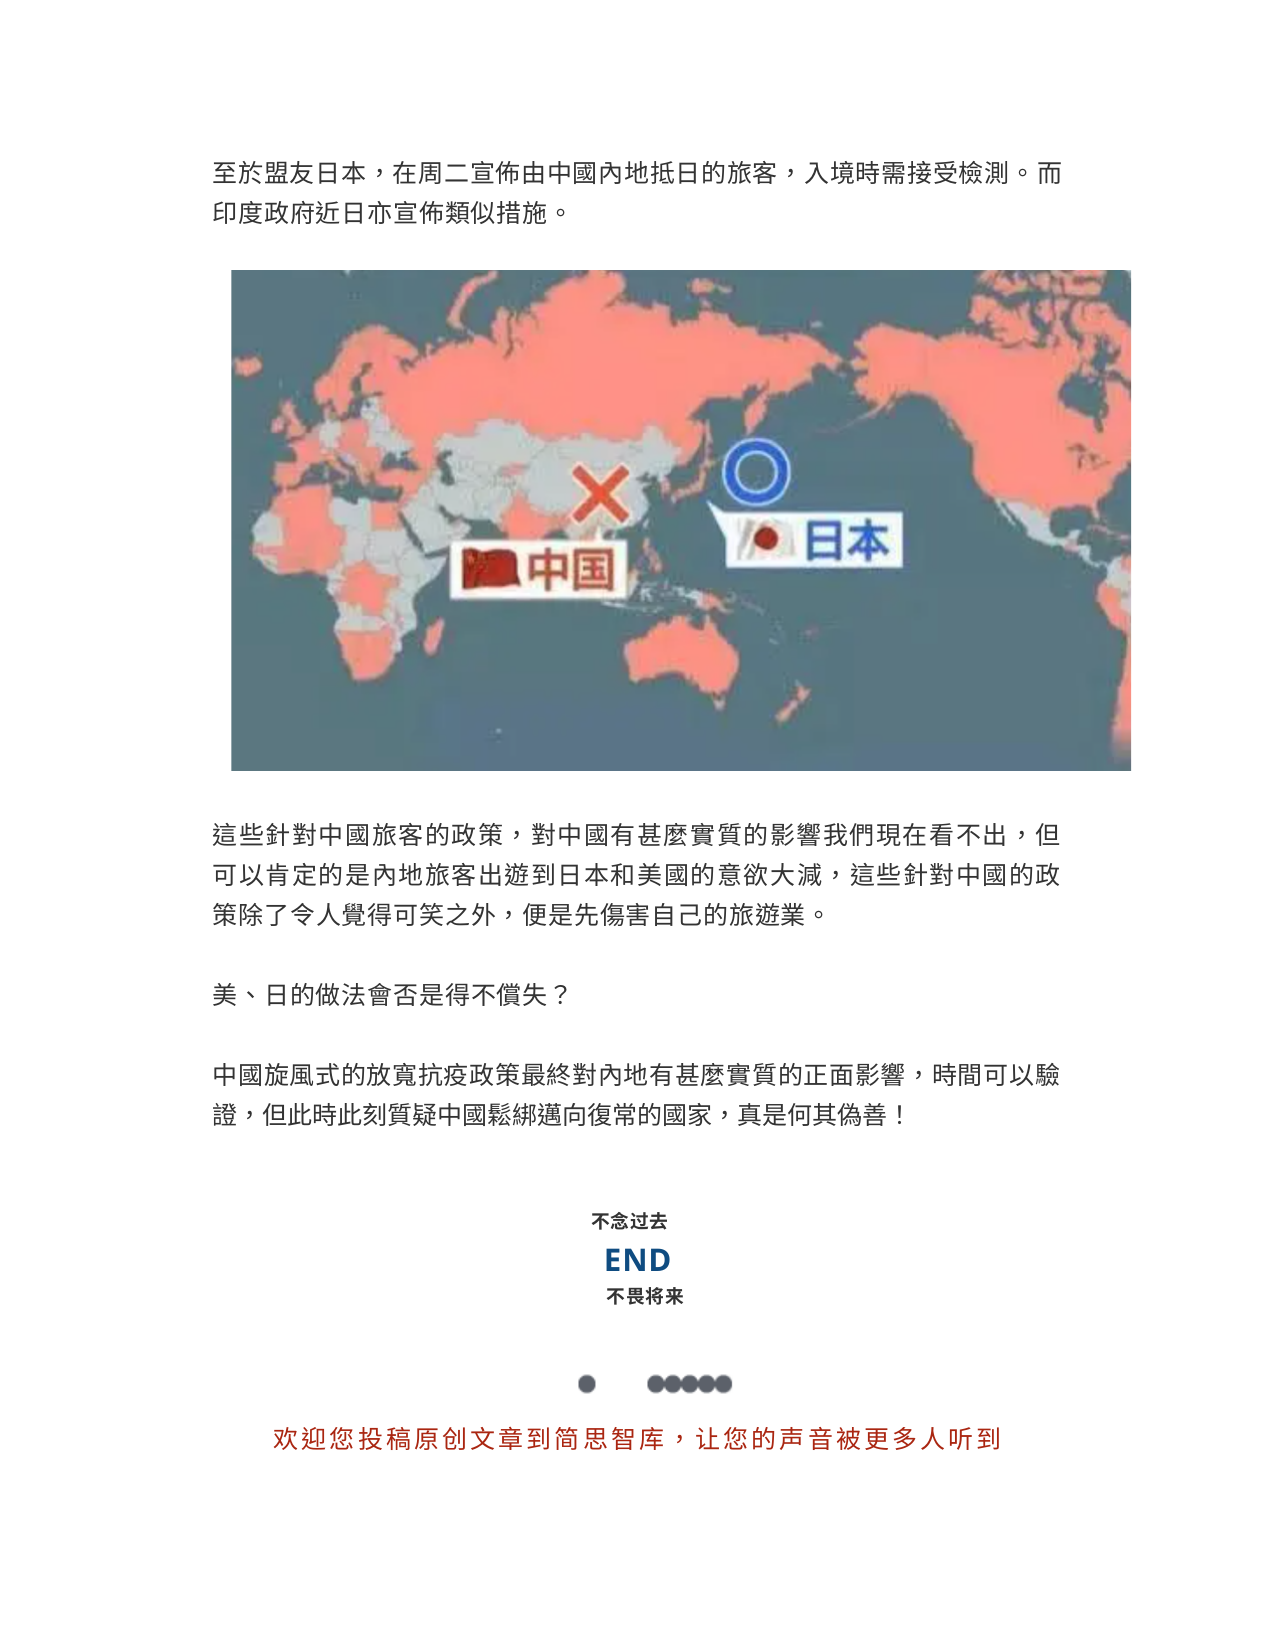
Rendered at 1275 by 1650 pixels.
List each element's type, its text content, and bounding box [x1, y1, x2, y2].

text 不念过去 [228, 1206, 1031, 1234]
text 美、日的做法會否是得不償失？ [212, 972, 1062, 1012]
text 中國旋風式的放寬抗疫政策最終對內地有甚麼實質的正面影響，時間可以驗證，但此時此刻質疑中國鬆綁邁向復常的國家，真是何其偽善！ [212, 1052, 1062, 1132]
picture [231, 270, 1132, 772]
text 不畏将来 [244, 1281, 1047, 1309]
text 至於盟友日本，在周二宣佈由中國內地抵日的旅客，入境時需接受檢測。而印度政府近日亦宣佈類似措施。 [212, 150, 1062, 230]
text END [228, 1234, 1047, 1281]
picture [231, 1369, 1132, 1398]
text 欢迎您投稿原创文章到简思智库，让您的声音被更多人听到 [228, 1422, 1047, 1456]
text 這些針對中國旅客的政策，對中國有甚麼實質的影響我們現在看不出，但可以肯定的是內地旅客出遊到日本和美國的意欲大減，這些針對中國的政策除了令人覺得可笑之外，便是先傷害自己的旅遊業。 [212, 812, 1062, 932]
